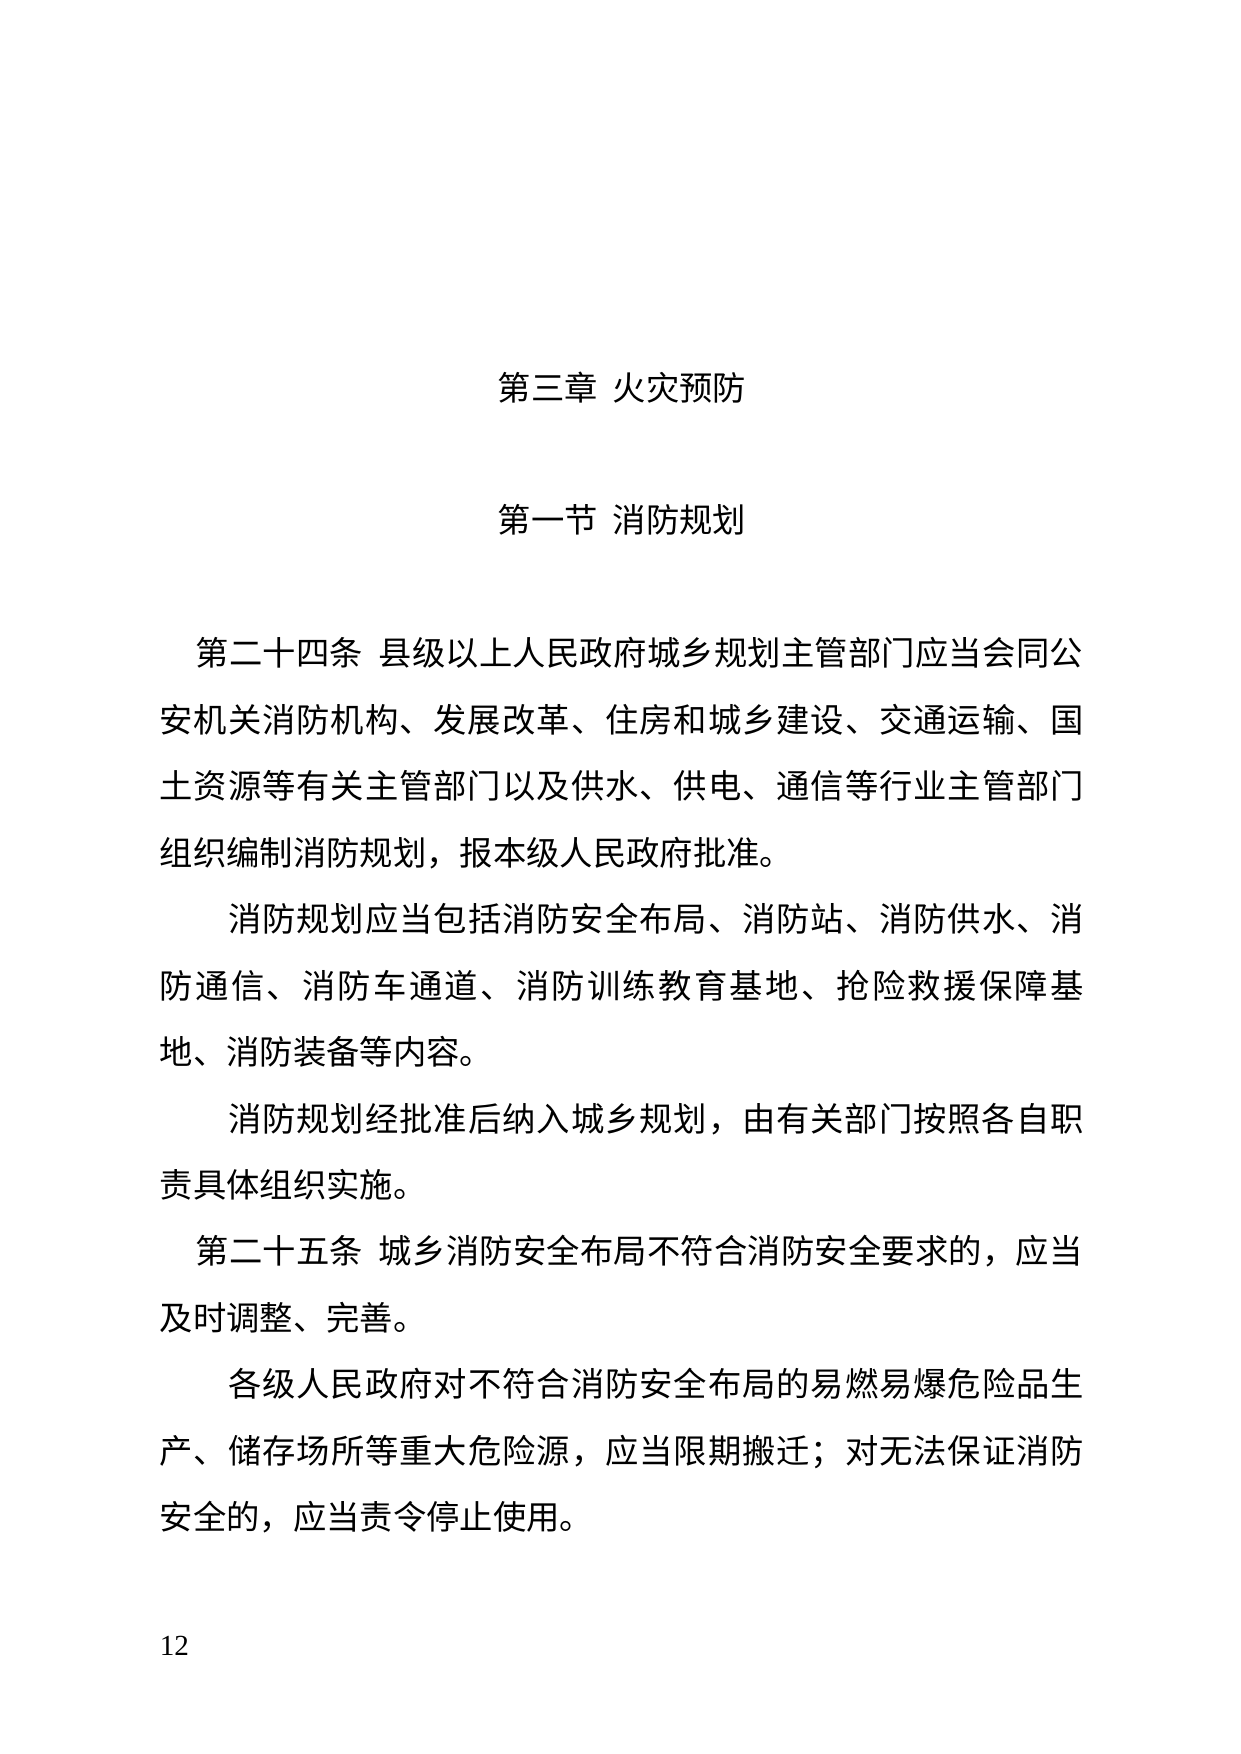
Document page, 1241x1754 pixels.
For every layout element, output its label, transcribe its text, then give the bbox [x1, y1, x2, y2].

text 消防规划经批准后纳入城乡规划，由有关部门按照各自职责具体组织实施。 [159, 1083, 1084, 1216]
text 消防规划应当包括消防安全布局、消防站、消防供水、消防通信、消防车通道、消防训练教育基地、抢险救援保障基地、消防装备等内容。 [159, 884, 1084, 1083]
text 各级人民政府对不符合消防安全布局的易燃易爆危险品生产、储存场所等重大危险源，应当限期搬迁；对无法保证消防安全的，应当责令停止使用。 [159, 1349, 1084, 1548]
text 第一节 消防规划 [159, 485, 1084, 552]
text 第三章 火灾预防 [159, 352, 1084, 419]
text 第二十五条 城乡消防安全布局不符合消防安全要求的，应当及时调整、完善。 [159, 1216, 1084, 1349]
text 第二十四条 县级以上人民政府城乡规划主管部门应当会同公安机关消防机构、发展改革、住房和城乡建设、交通运输、国土资源等有关主管部门以及供水、供电、通信等行业主管部门组织编制消防规划，报本级人民政府批准。 [159, 618, 1084, 884]
